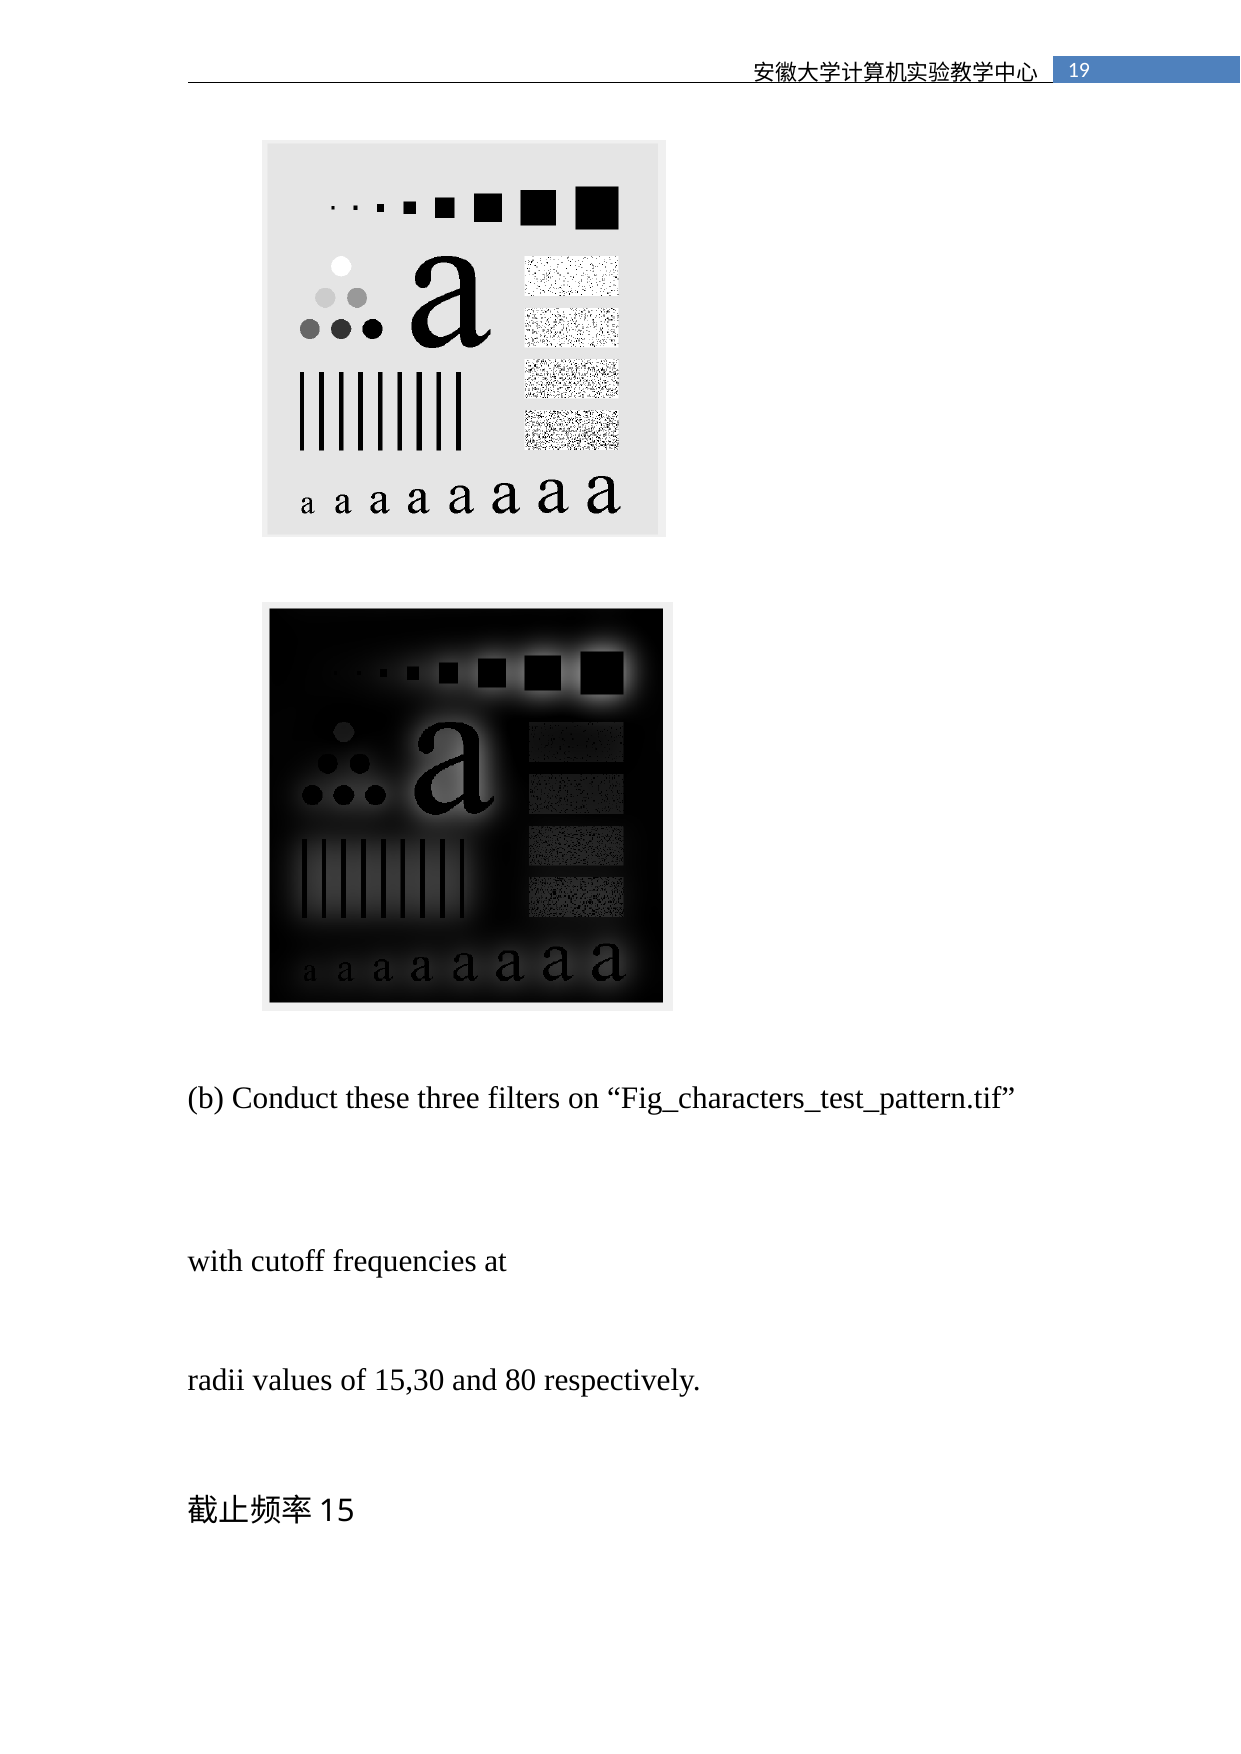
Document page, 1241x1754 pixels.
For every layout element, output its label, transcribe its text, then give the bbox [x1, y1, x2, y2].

picture [262, 140, 666, 537]
picture [262, 602, 673, 1011]
text radii values of 15,30 and 80 respectively. [187, 1346, 1053, 1411]
text (b) Conduct these three filters on “Fig_characters_test_pattern.tif” with cutoff frequencies at [187, 1065, 1053, 1293]
text 截止频率15 [187, 1475, 1053, 1540]
